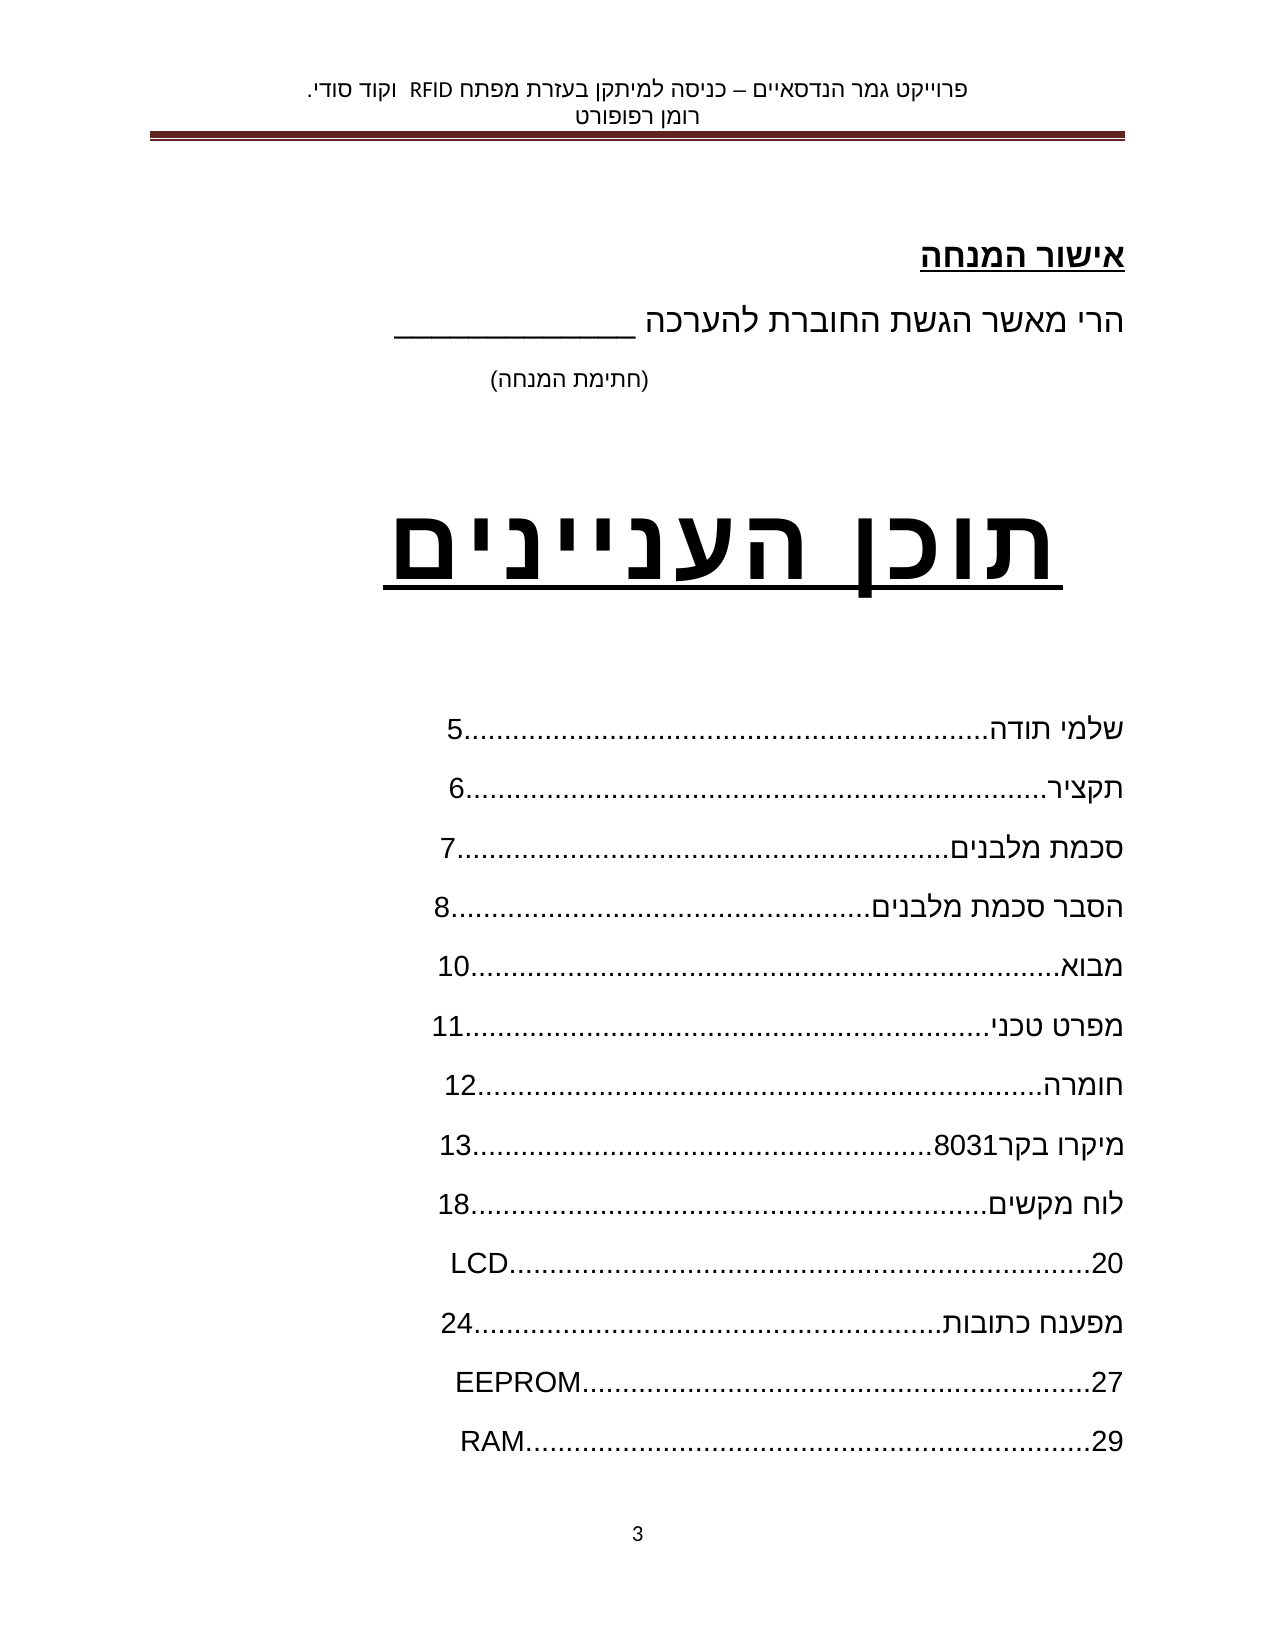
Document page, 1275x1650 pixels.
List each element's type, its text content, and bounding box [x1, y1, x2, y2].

text תוכן העניינים [150, 485, 1125, 600]
text EEPROM...............................................................27 [150, 1365, 1125, 1399]
text מפרט טכני.................................................................11 [150, 1009, 1125, 1042]
text RAM......................................................................29 [150, 1424, 1125, 1458]
text מבוא.........................................................................10 [150, 949, 1125, 983]
text תקציר........................................................................6 [150, 771, 1125, 805]
text חומרה......................................................................12 [150, 1068, 1125, 1102]
text סכמת מלבנים.............................................................7 [150, 831, 1125, 864]
text (חתימת המנחה) [150, 366, 1125, 393]
text לוח מקשים................................................................18 [150, 1187, 1125, 1221]
text אישור המנחה [150, 236, 1125, 275]
text הרי מאשר הגשת החוברת להערכה _____________ [150, 301, 1125, 340]
text שלמי תודה.................................................................5 [150, 712, 1125, 746]
text הסבר סכמת מלבנים....................................................8 [150, 890, 1125, 924]
text מפענח כתובות..........................................................24 [150, 1306, 1125, 1339]
text מיקרו בקר8031.........................................................13 [150, 1128, 1125, 1161]
text LCD........................................................................20 [150, 1246, 1125, 1280]
